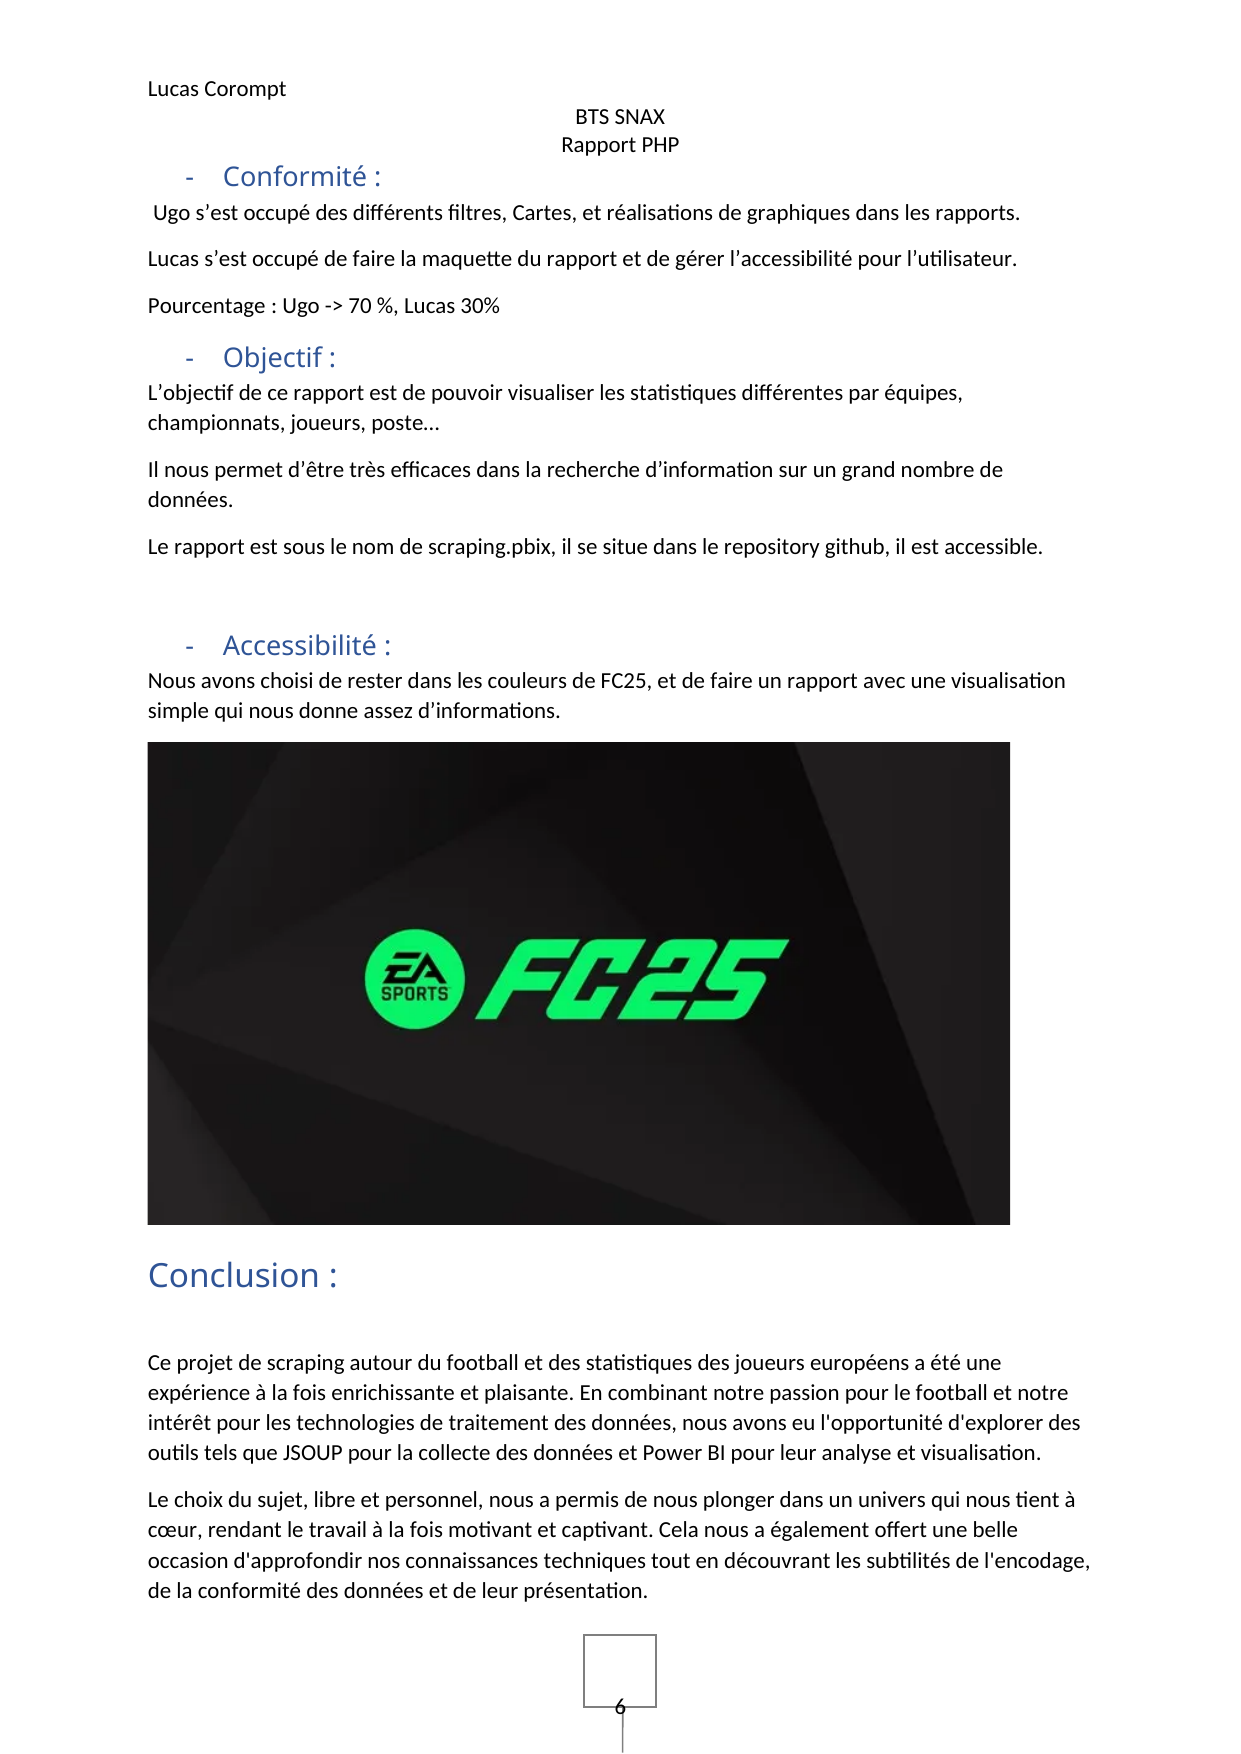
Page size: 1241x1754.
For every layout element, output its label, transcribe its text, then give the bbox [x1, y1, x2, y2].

text Pourcentage : Ugo -> 70 %, Lucas 30% [148, 291, 1093, 319]
text Lucas s’est occupé de faire la maquette du rapport et de gérer l’accessibilité pour l’utilisateur. [148, 244, 1093, 272]
picture [147, 742, 1010, 1225]
text Le choix du sujet, libre et personnel, nous a permis de nous plonger dans un univers qui nous tient à cœur, rendant le travail à la fois motivant et captivant. Cela nous a également offert une belle occasion d'approfondir nos connaissances techniques tout en découvrant les subtilités de l'encodage, de la conformité des données et de leur présentation. [148, 1485, 1093, 1604]
text Le rapport est sous le nom de scraping.pbix, il se situe dans le repository github, il est accessible. [148, 532, 1093, 560]
subtitle Conclusion : [148, 1252, 1093, 1297]
subtitle Objectif : [185, 338, 1093, 375]
text Nous avons choisi de rester dans les couleurs de FC25, et de faire un rapport avec une visualisation simple qui nous donne assez d’informations. [148, 666, 1093, 724]
text Ce projet de scraping autour du football et des statistiques des joueurs européens a été une expérience à la fois enrichissante et plaisante. En combinant notre passion pour le football et notre intérêt pour les technologies de traitement des données, nous avons eu l'opportunité d'explorer des outils tels que JSOUP pour la collecte des données et Power BI pour leur analyse et visualisation. [148, 1348, 1093, 1467]
subtitle Conformité : [185, 158, 1093, 195]
text Il nous permet d’être très efficaces dans la recherche d’information sur un grand nombre de données. [148, 455, 1093, 513]
text Ugo s’est occupé des différents filtres, Cartes, et réalisations de graphiques dans les rapports. [148, 198, 1093, 226]
text L’objectif de ce rapport est de pouvoir visualiser les statistiques différentes par équipes, championnats, joueurs, poste… [148, 378, 1093, 436]
subtitle Accessibilité : [185, 626, 1093, 663]
